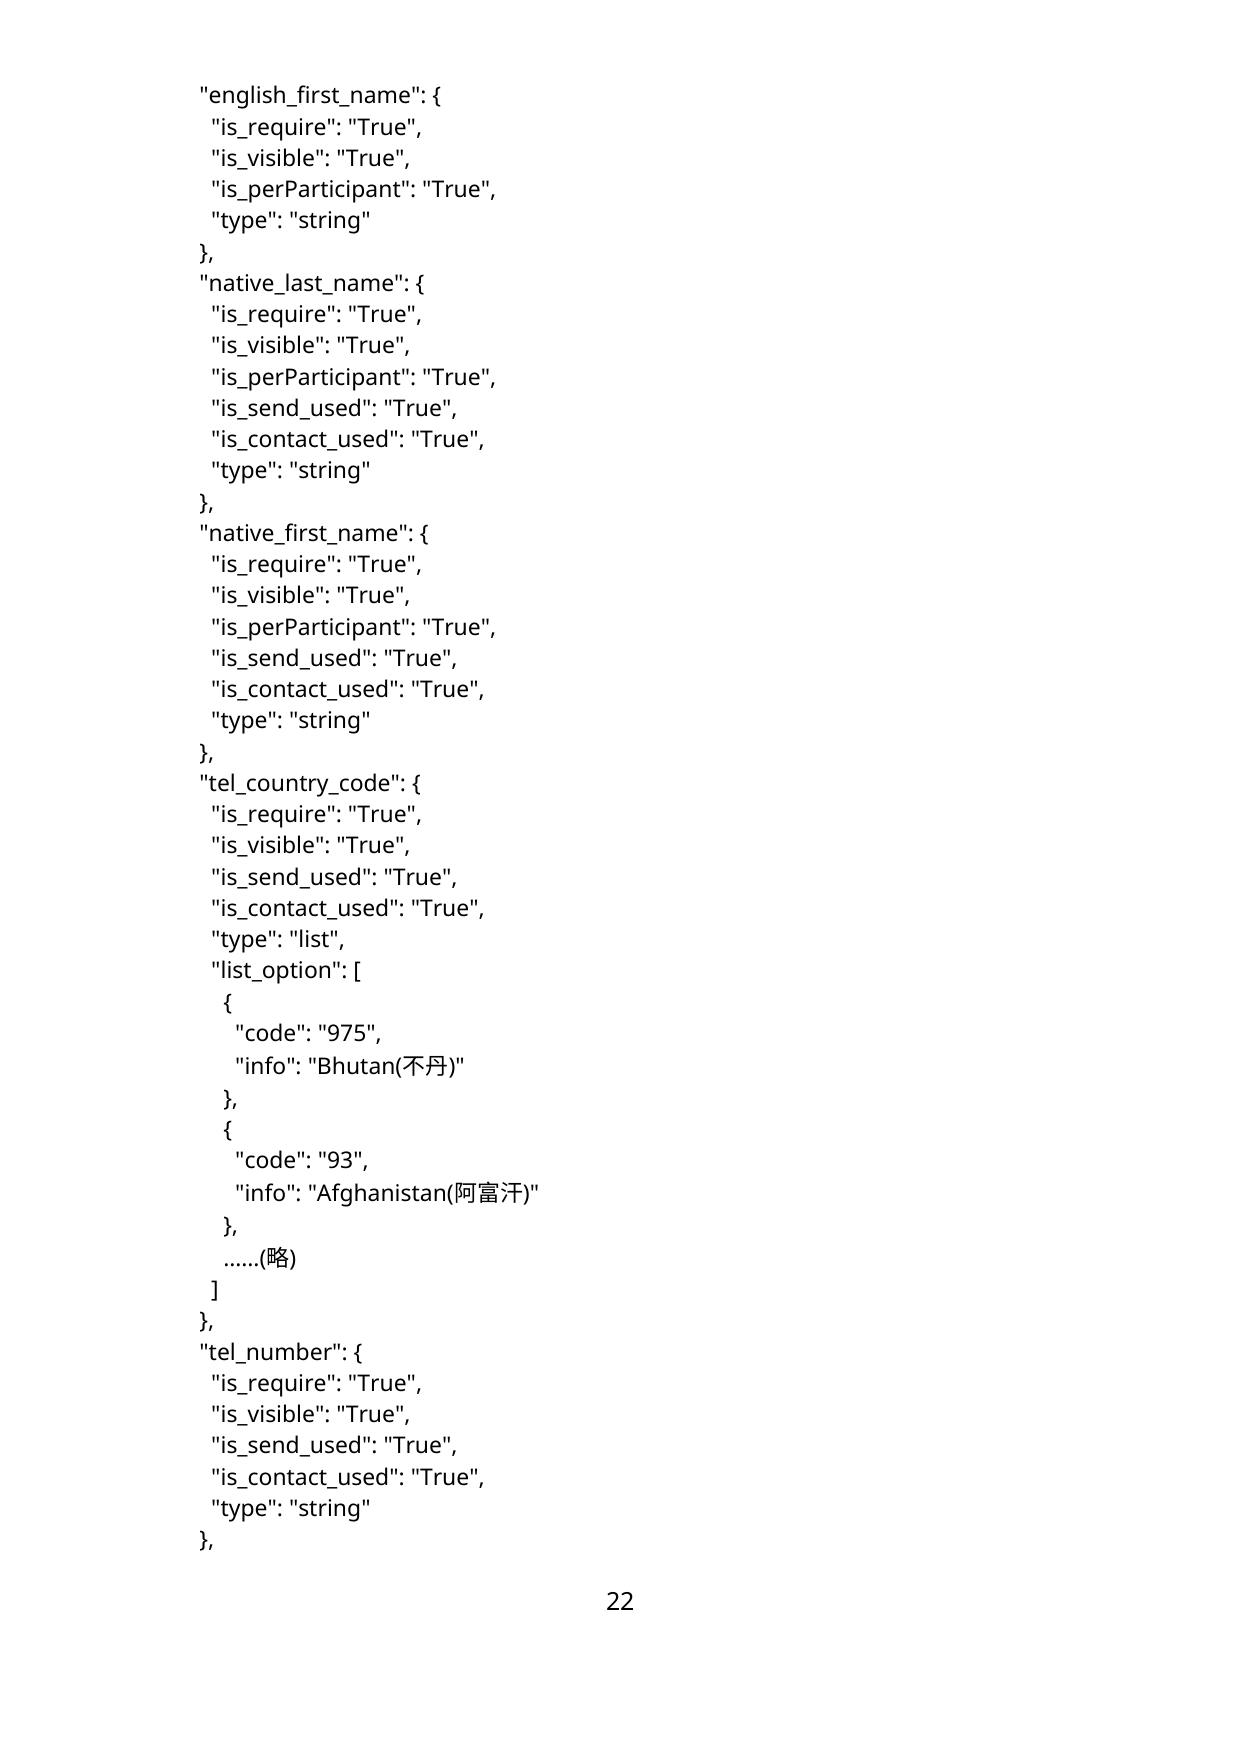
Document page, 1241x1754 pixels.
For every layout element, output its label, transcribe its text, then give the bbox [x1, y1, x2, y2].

text "type": "string" [163, 1492, 1165, 1523]
text "is_send_used": "True", [163, 642, 1165, 673]
text "is_visible": "True", [163, 142, 1165, 173]
text }, [163, 1523, 1165, 1554]
text ] [163, 1273, 1165, 1304]
text "is_visible": "True", [163, 579, 1165, 611]
text }, [163, 736, 1165, 767]
text "is_require": "True", [163, 111, 1165, 142]
text "is_require": "True", [163, 298, 1165, 329]
text }, [163, 1208, 1165, 1240]
text "is_perParticipant": "True", [163, 611, 1165, 642]
text "type": "string" [163, 204, 1165, 236]
text "is_send_used": "True", [163, 861, 1165, 892]
text "is_send_used": "True", [163, 1429, 1165, 1461]
text "info": "Afghanistan(阿富汗)" [163, 1175, 1165, 1208]
text "type": "string" [163, 704, 1165, 736]
text { [163, 986, 1165, 1017]
text "tel_number": { [163, 1336, 1165, 1367]
text "tel_country_code": { [163, 767, 1165, 798]
text "info": "Bhutan(不丹)" [163, 1048, 1165, 1081]
text "code": "93", [163, 1144, 1165, 1175]
text { [163, 1113, 1165, 1144]
text "type": "string" [163, 454, 1165, 486]
text "is_require": "True", [163, 798, 1165, 829]
text }, [163, 486, 1165, 517]
text "is_send_used": "True", [163, 392, 1165, 423]
text "is_visible": "True", [163, 829, 1165, 861]
text "is_perParticipant": "True", [163, 173, 1165, 204]
text "code": "975", [163, 1017, 1165, 1048]
text "is_require": "True", [163, 548, 1165, 579]
text }, [163, 236, 1165, 267]
text "is_contact_used": "True", [163, 892, 1165, 923]
text "is_visible": "True", [163, 329, 1165, 361]
text "list_option": [ [163, 954, 1165, 986]
text "is_contact_used": "True", [163, 673, 1165, 704]
text "is_visible": "True", [163, 1398, 1165, 1429]
text ……(略) [163, 1240, 1165, 1273]
text "english_first_name": { [163, 79, 1165, 111]
text "is_contact_used": "True", [163, 1461, 1165, 1492]
text "is_contact_used": "True", [163, 423, 1165, 454]
text "native_last_name": { [163, 267, 1165, 298]
text "native_first_name": { [163, 517, 1165, 548]
text "type": "list", [163, 923, 1165, 954]
text }, [163, 1304, 1165, 1336]
text "is_require": "True", [163, 1367, 1165, 1398]
text "is_perParticipant": "True", [163, 361, 1165, 392]
text }, [163, 1081, 1165, 1113]
